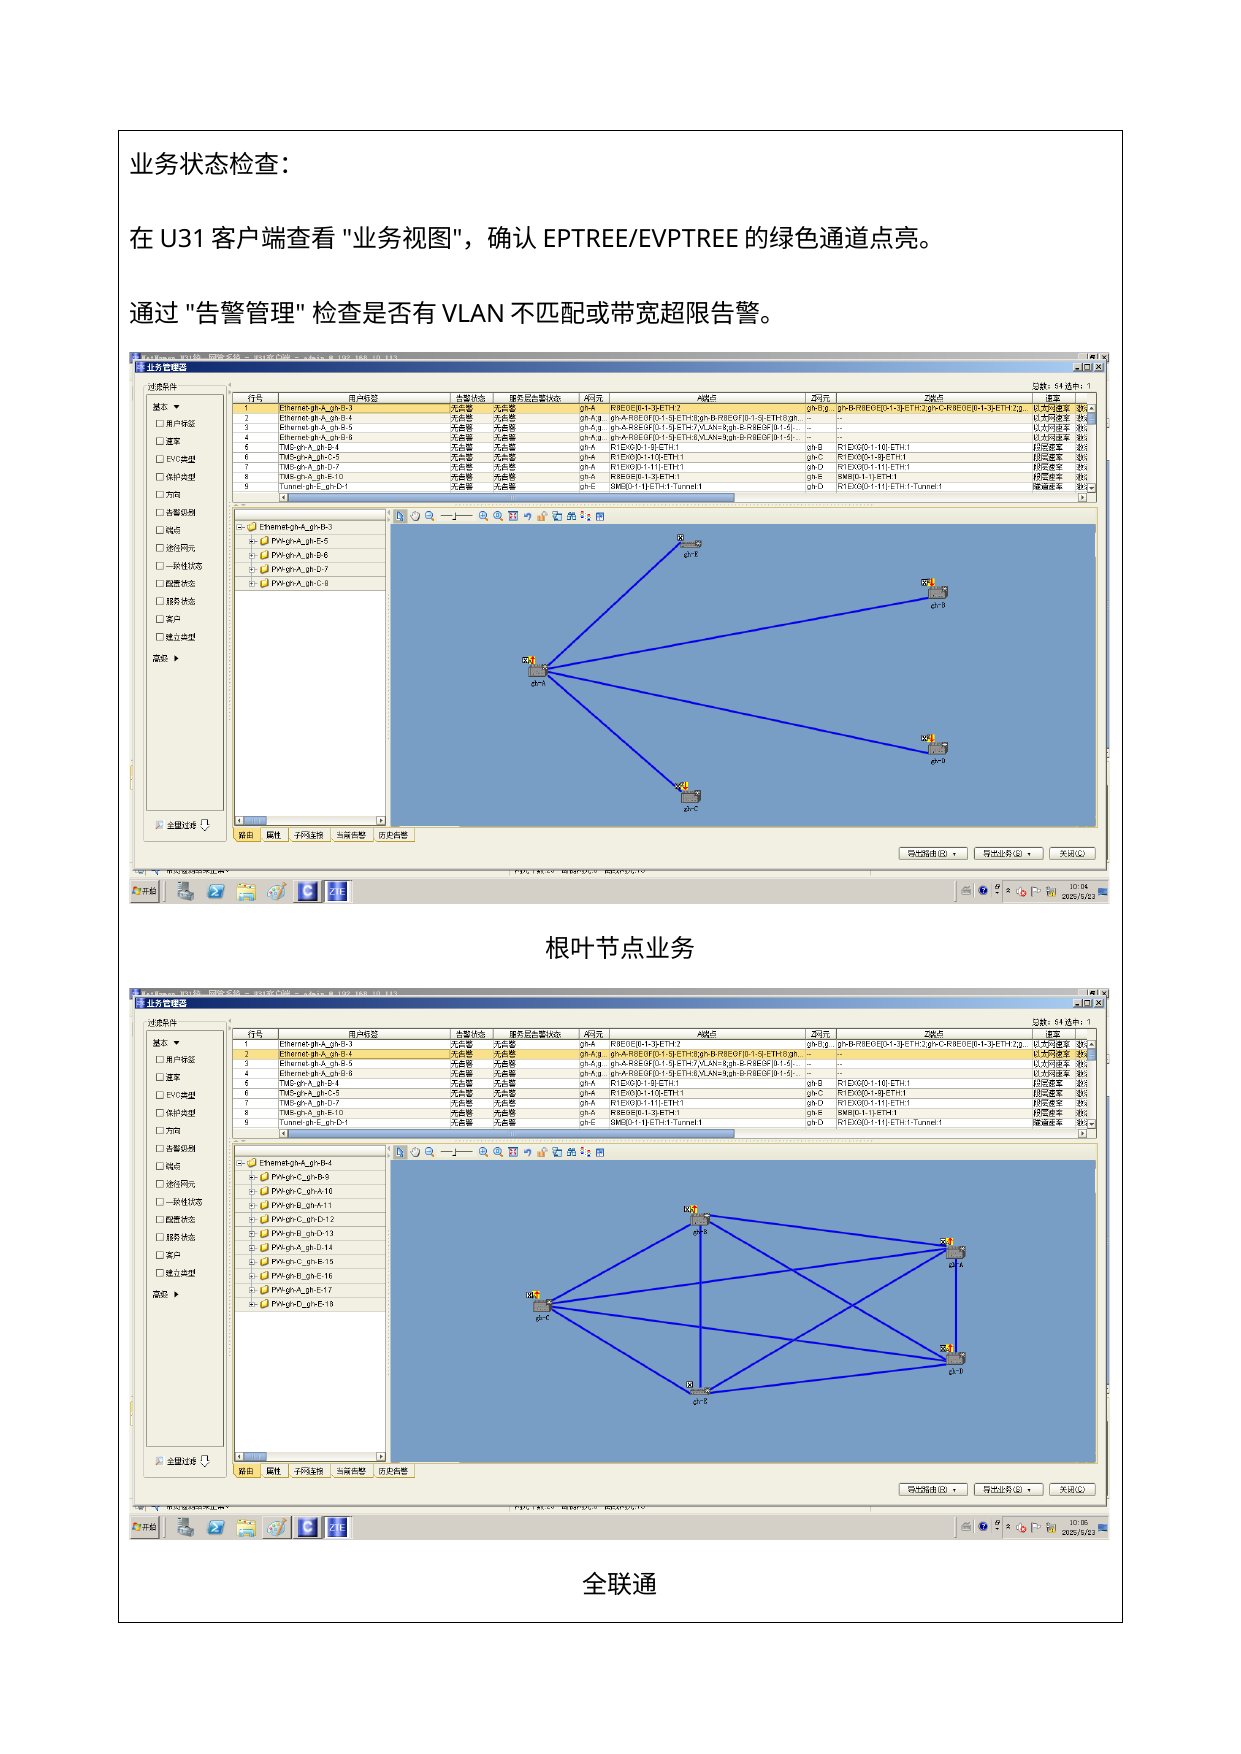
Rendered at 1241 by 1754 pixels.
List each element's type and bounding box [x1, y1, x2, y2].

picture [129, 988, 1110, 1540]
table_cell [119, 131, 1122, 1622]
picture [129, 352, 1110, 904]
